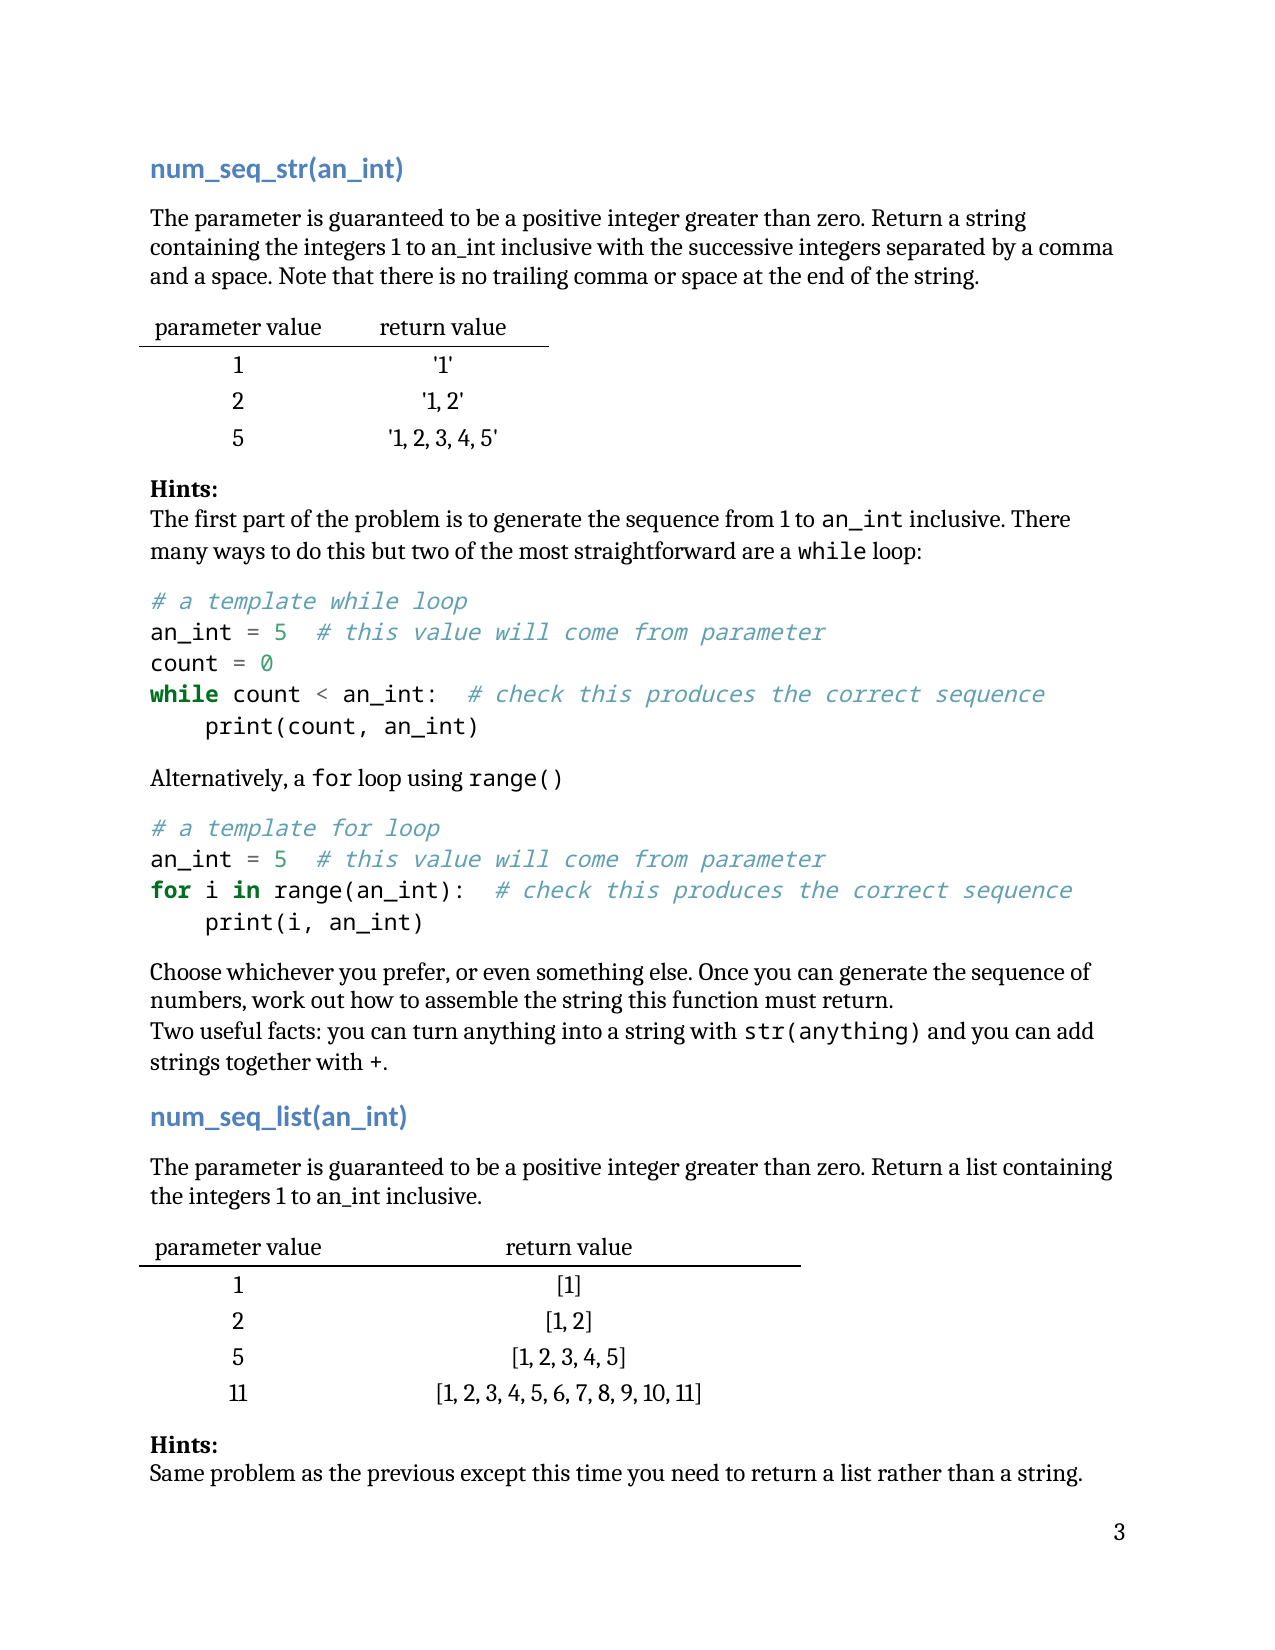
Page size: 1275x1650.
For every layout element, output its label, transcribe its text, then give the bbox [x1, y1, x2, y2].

table_cell '1, 2' [337, 384, 549, 420]
text Alternatively, a for loop using range() [150, 762, 1125, 793]
text # a template for loop an_int = 5 # this value will come from parameter for i in range(an_int): # check this produces the correct sequence print(i, an_int) [150, 812, 1125, 937]
subtitle num_seq_list(an_int) [150, 1098, 1125, 1134]
table_header return value [337, 309, 549, 346]
table_cell [1, 2, 3, 4, 5, 6, 7, 8, 9, 10, 11] [337, 1376, 801, 1412]
table_header parameter value [139, 309, 337, 346]
table_cell '1, 2, 3, 4, 5' [337, 420, 549, 456]
table_cell 5 [139, 1339, 337, 1376]
table_cell [1, 2, 3, 4, 5] [337, 1339, 801, 1376]
table_cell [1, 2] [337, 1303, 801, 1339]
table_cell 11 [139, 1376, 337, 1412]
text The parameter is guaranteed to be a positive integer greater than zero. Return a list containing the integers 1 to an_int inclusive. [150, 1153, 1125, 1210]
table_cell '1' [337, 347, 549, 383]
subtitle num_seq_str(an_int) [150, 150, 1125, 186]
table_cell 1 [139, 1267, 337, 1303]
table_header return value [337, 1229, 801, 1265]
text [150, 1431, 1125, 1488]
table_cell 2 [139, 1303, 337, 1339]
table_cell [1] [337, 1267, 801, 1303]
table_cell 5 [139, 420, 337, 456]
table_cell 2 [139, 384, 337, 420]
text Hints: The first part of the problem is to generate the sequence from 1 to an_int inclusive. There many ways to do this but two of the most straightforward are a while loop: [150, 475, 1125, 566]
text The parameter is guaranteed to be a positive integer greater than zero. Return a string containing the integers 1 to an_int inclusive with the successive integers separated by a comma and a space. Note that there is no trailing comma or space at the end of the string. [150, 204, 1125, 291]
text Choose whichever you prefer, or even something else. Once you can generate the sequence of numbers, work out how to assemble the string this function must return. Two useful facts: you can turn anything into a string with str(anything) and you can add strings together with +. [150, 958, 1125, 1078]
table_header parameter value [139, 1229, 337, 1265]
table_cell 1 [139, 347, 337, 383]
text # a template while loop an_int = 5 # this value will come from parameter count = 0 while count < an_int: # check this produces the correct sequence print(count, an_int) [150, 585, 1125, 741]
